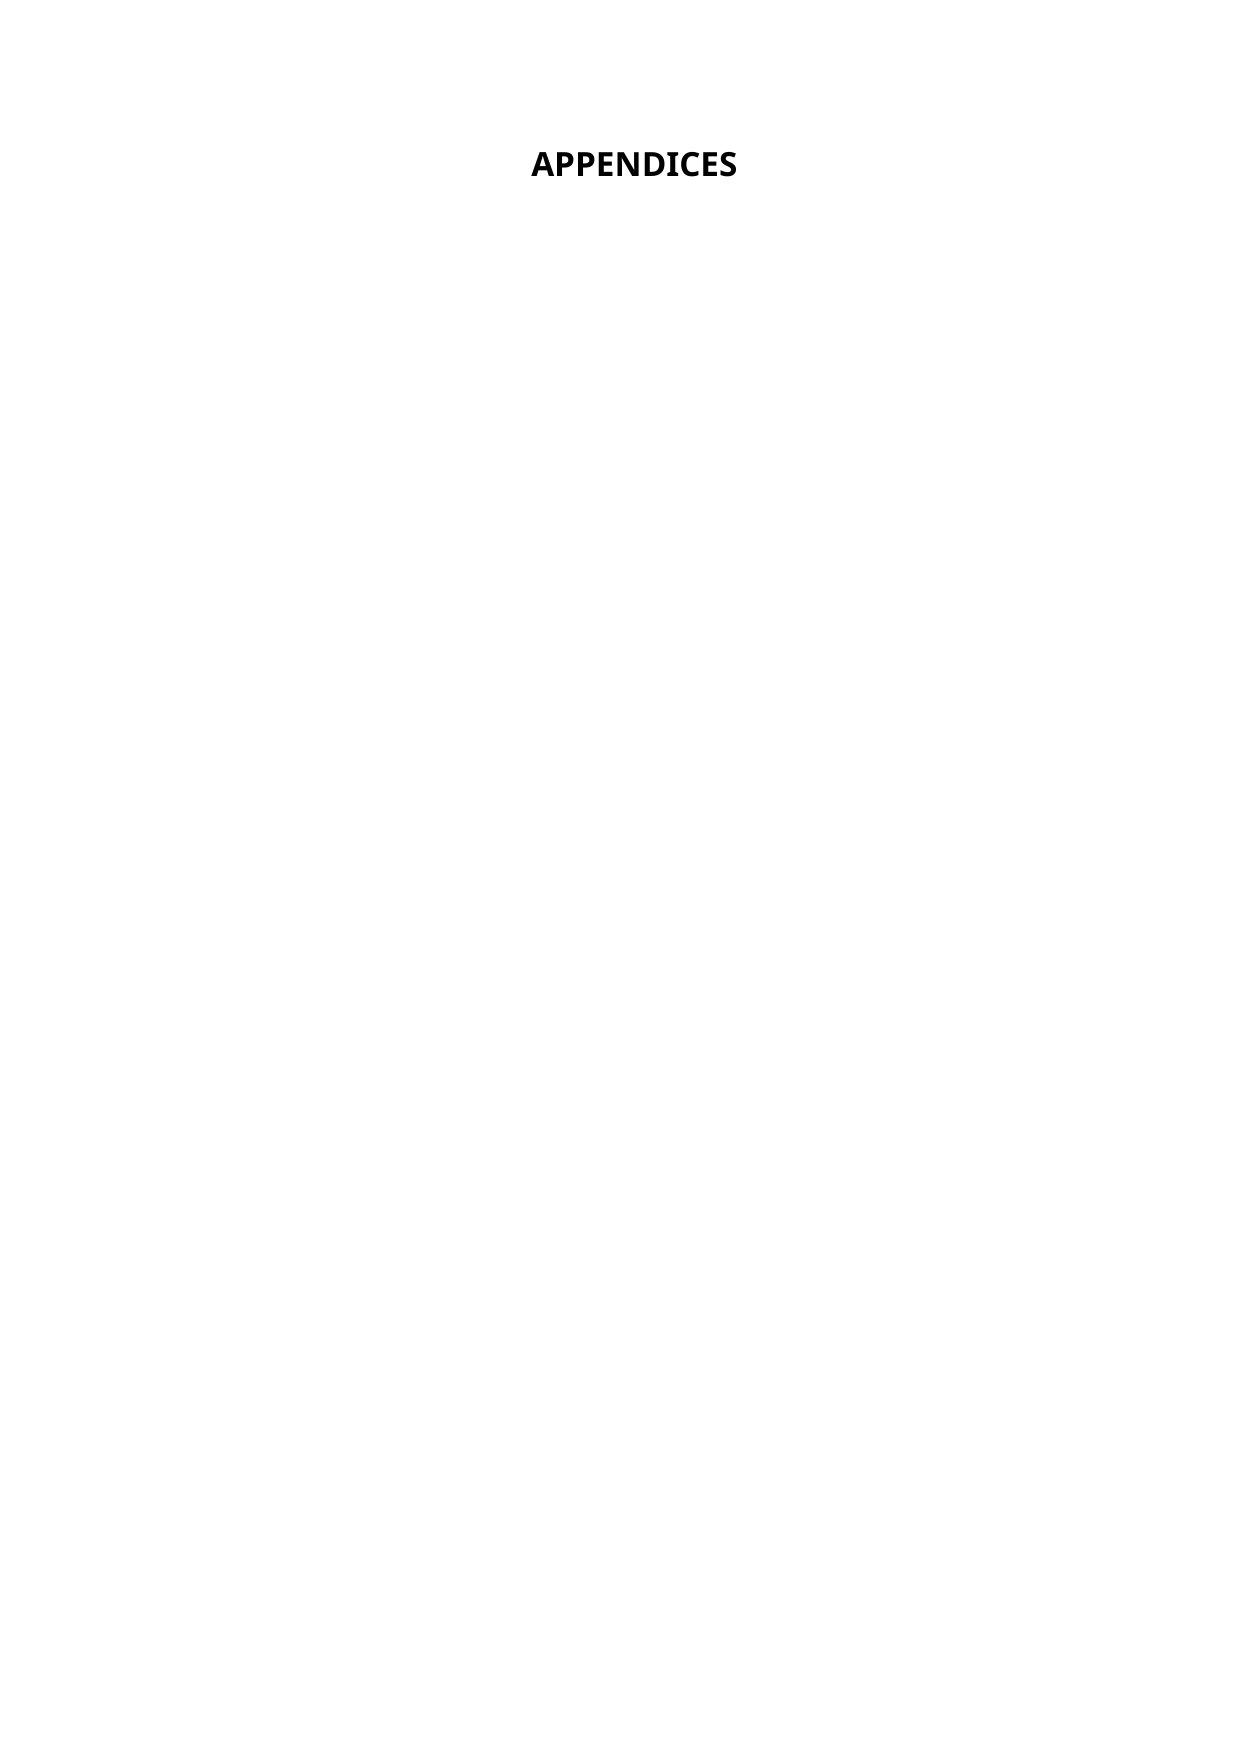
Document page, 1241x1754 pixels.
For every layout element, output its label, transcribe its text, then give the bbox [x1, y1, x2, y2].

text APPENDICES [178, 141, 1090, 186]
